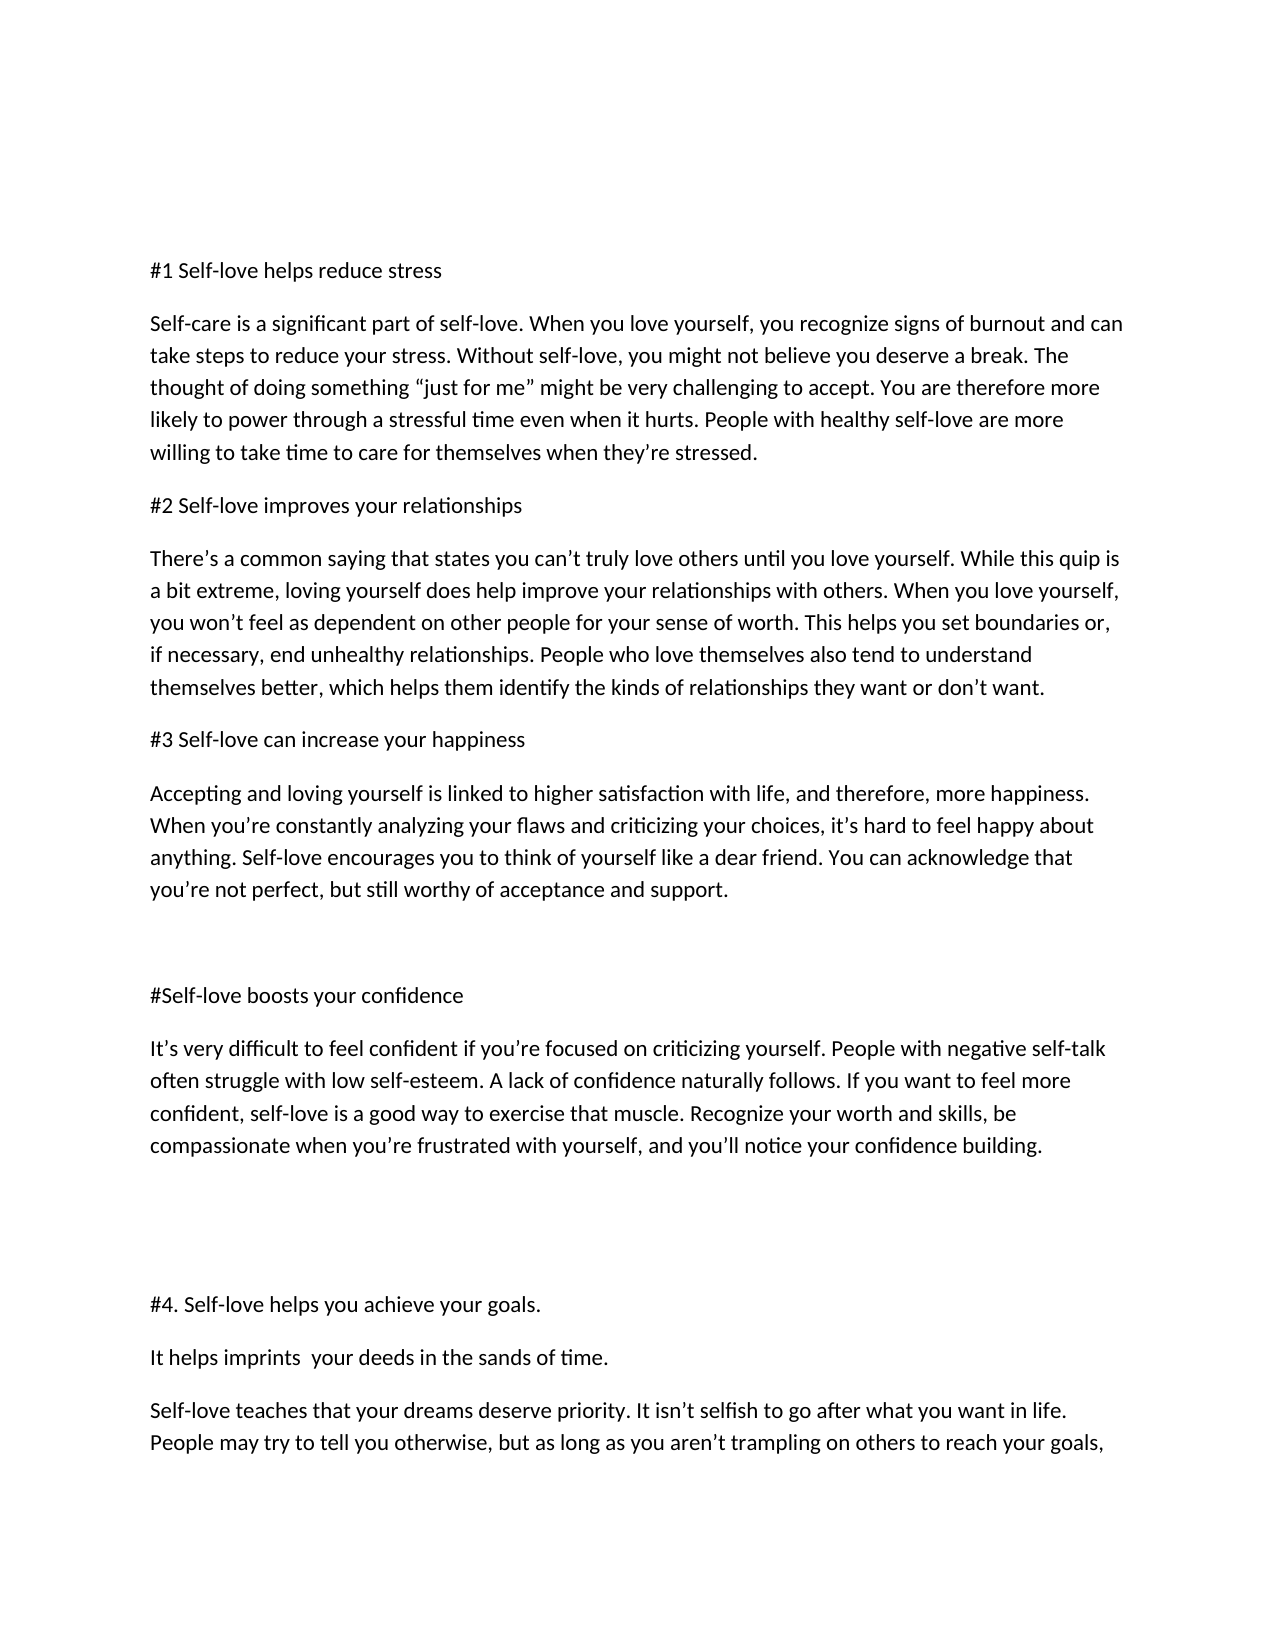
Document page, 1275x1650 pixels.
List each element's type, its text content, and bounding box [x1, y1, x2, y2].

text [150, 1396, 1125, 1456]
text It helps imprints your deeds in the sands of time. [150, 1343, 1125, 1371]
text Accepting and loving yourself is linked to higher satisfaction with life, and therefore, more happiness. When you’re constantly analyzing your flaws and criticizing your choices, it’s hard to feel happy about anything. Self-love encourages you to think of yourself like a dear friend. You can acknowledge that you’re not perfect, but still worthy of acceptance and support. [150, 779, 1125, 903]
text #2 Self-love improves your relationships [150, 491, 1125, 519]
text There’s a common saying that states you can’t truly love others until you love yourself. While this quip is a bit extreme, loving yourself does help improve your relationships with others. When you love yourself, you won’t feel as dependent on other people for your sense of worth. This helps you set boundaries or, if necessary, end unhealthy relationships. People who love themselves also tend to understand themselves better, which helps them identify the kinds of relationships they want or don’t want. [150, 544, 1125, 701]
text #1 Self-love helps reduce stress [150, 256, 1125, 284]
text #4. Self-love helps you achieve your goals. [150, 1290, 1125, 1318]
text Self-care is a significant part of self-love. When you love yourself, you recognize signs of burnout and can take steps to reduce your stress. Without self-love, you might not believe you deserve a break. The thought of doing something “just for me” might be very challenging to accept. You are therefore more likely to power through a stressful time even when it hurts. People with healthy self-love are more willing to take time to care for themselves when they’re stressed. [150, 309, 1125, 466]
text It’s very difficult to feel confident if you’re focused on criticizing yourself. People with negative self-talk often struggle with low self-esteem. A lack of confidence naturally follows. If you want to feel more confident, self-love is a good way to exercise that muscle. Recognize your worth and skills, be compassionate when you’re frustrated with yourself, and you’ll notice your confidence building. [150, 1034, 1125, 1159]
text #Self-love boosts your confidence [150, 981, 1125, 1009]
text #3 Self-love can increase your happiness [150, 726, 1125, 754]
